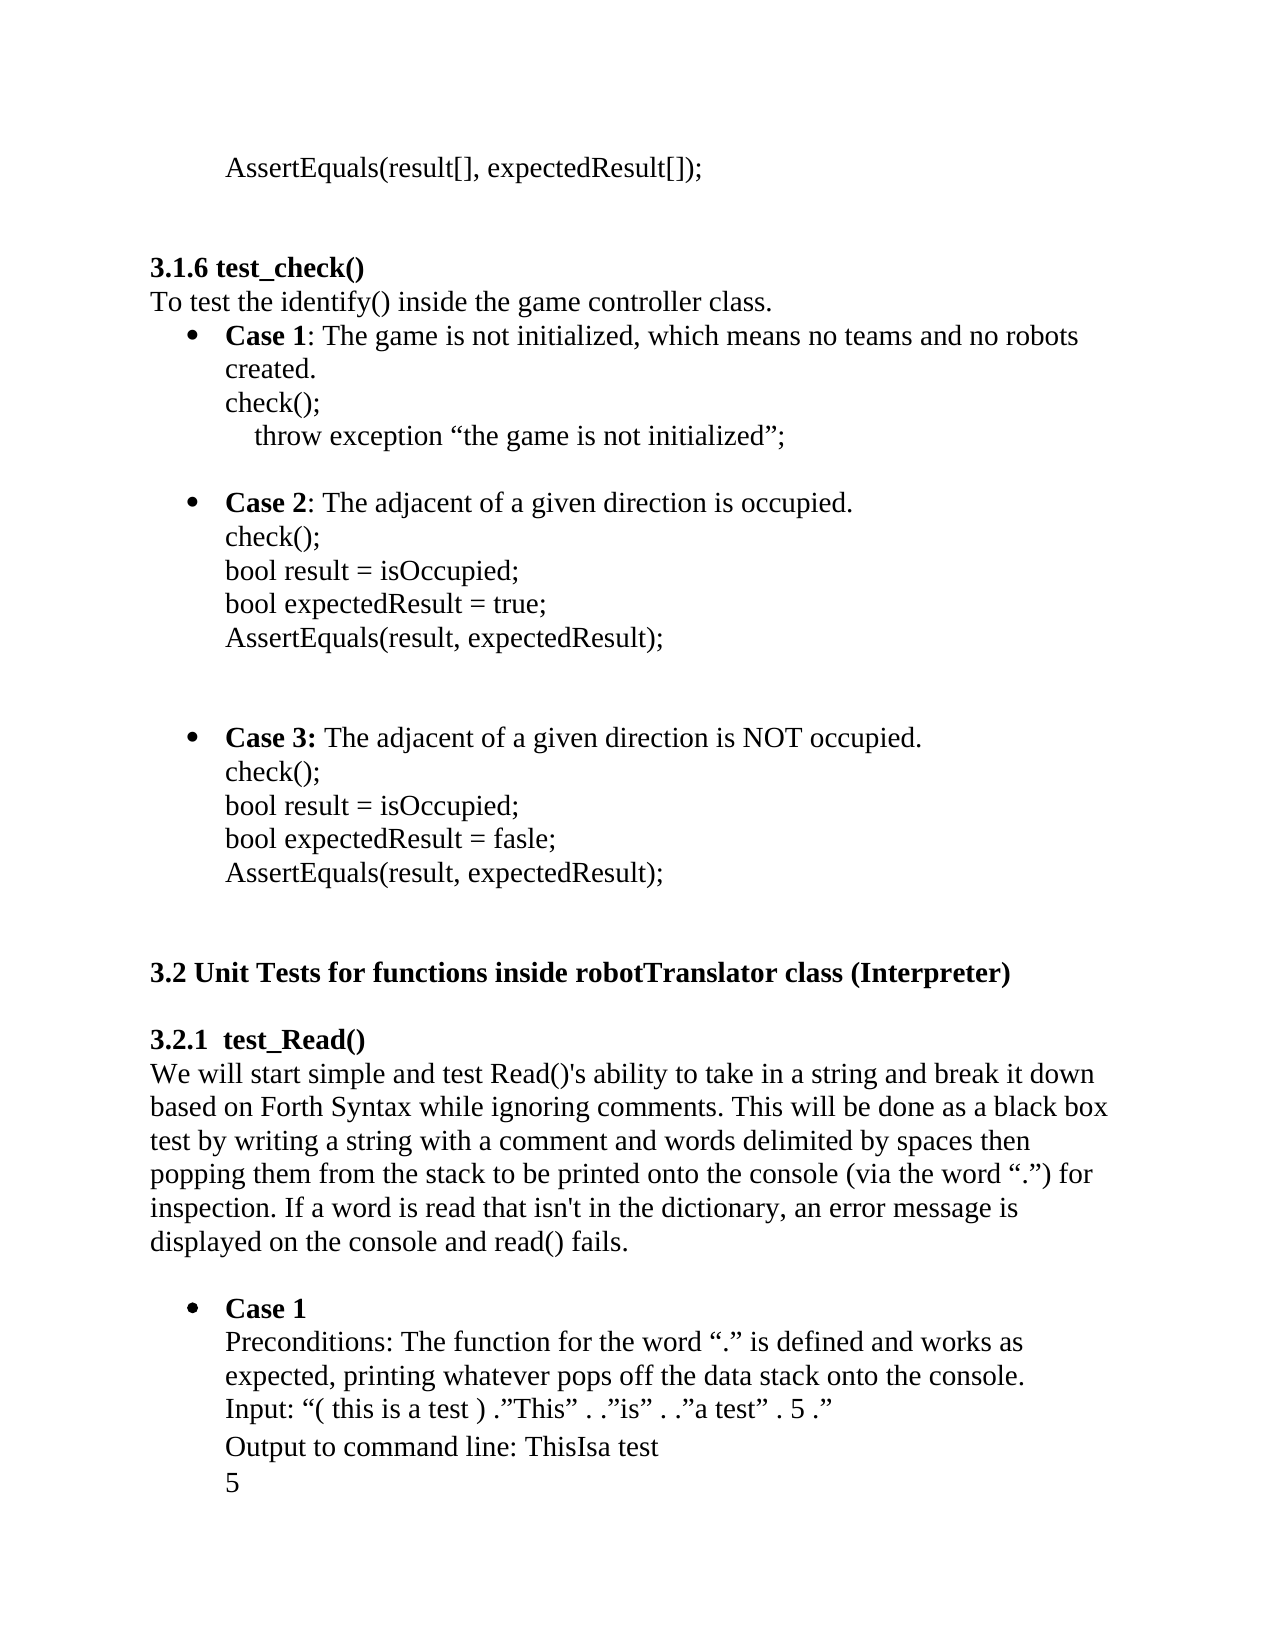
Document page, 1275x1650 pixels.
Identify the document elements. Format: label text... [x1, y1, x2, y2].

text To test the identify() inside the game controller class. [150, 284, 1125, 318]
text Output to command line: This Is a test [225, 1425, 1125, 1465]
text bool expectedResult = true; [225, 586, 1125, 620]
text 3.1.6 test_check() [150, 251, 1125, 284]
text throw exception “the game is not initialized”; [225, 418, 1125, 452]
text AssertEquals(result, expectedResult); [225, 620, 1125, 653]
list Case 1: The game is not initialized, which means no teams and no robots created. [187, 318, 1125, 385]
text AssertEquals(result, expectedResult); [225, 855, 1125, 888]
text check(); [225, 385, 1125, 418]
text We will start simple and test Read()'s ability to take in a string and break it down based on Forth Syntax while ignoring comments. This will be done as a black box test by writing a string with a comment and words delimited by spaces then popping them from the stack to be printed onto the console (via the word “.”) for inspection. If a word is read that isn't in the dictionary, an error message is displayed on the console and read() fails. [150, 1056, 1125, 1257]
text bool result = isOccupied; [225, 553, 1125, 586]
list Case 1 [187, 1291, 1125, 1324]
text bool result = isOccupied; [225, 788, 1125, 821]
text check(); [225, 754, 1125, 788]
text bool expectedResult = fasle; [225, 821, 1125, 855]
text Preconditions: The function for the word “.” is defined and works as expected, printing whatever pops off the data stack onto the console. [225, 1324, 1125, 1391]
list Case 2: The adjacent of a given direction is occupied. [187, 486, 1125, 519]
text check(); [225, 519, 1125, 553]
text AssertEquals(result[], expectedResult[]); [225, 150, 1125, 183]
list Case 3: The adjacent of a given direction is NOT occupied. [187, 720, 1125, 754]
text 5 [225, 1465, 1125, 1498]
text 3.2.1 test_Read() [150, 1022, 1125, 1056]
text 3.2 Unit Tests for functions inside robotTranslator class (Interpreter) [150, 955, 1125, 989]
text Input: “( this is a test ) .”This” . .”is” . .”a test” . 5 .” [225, 1391, 1125, 1425]
